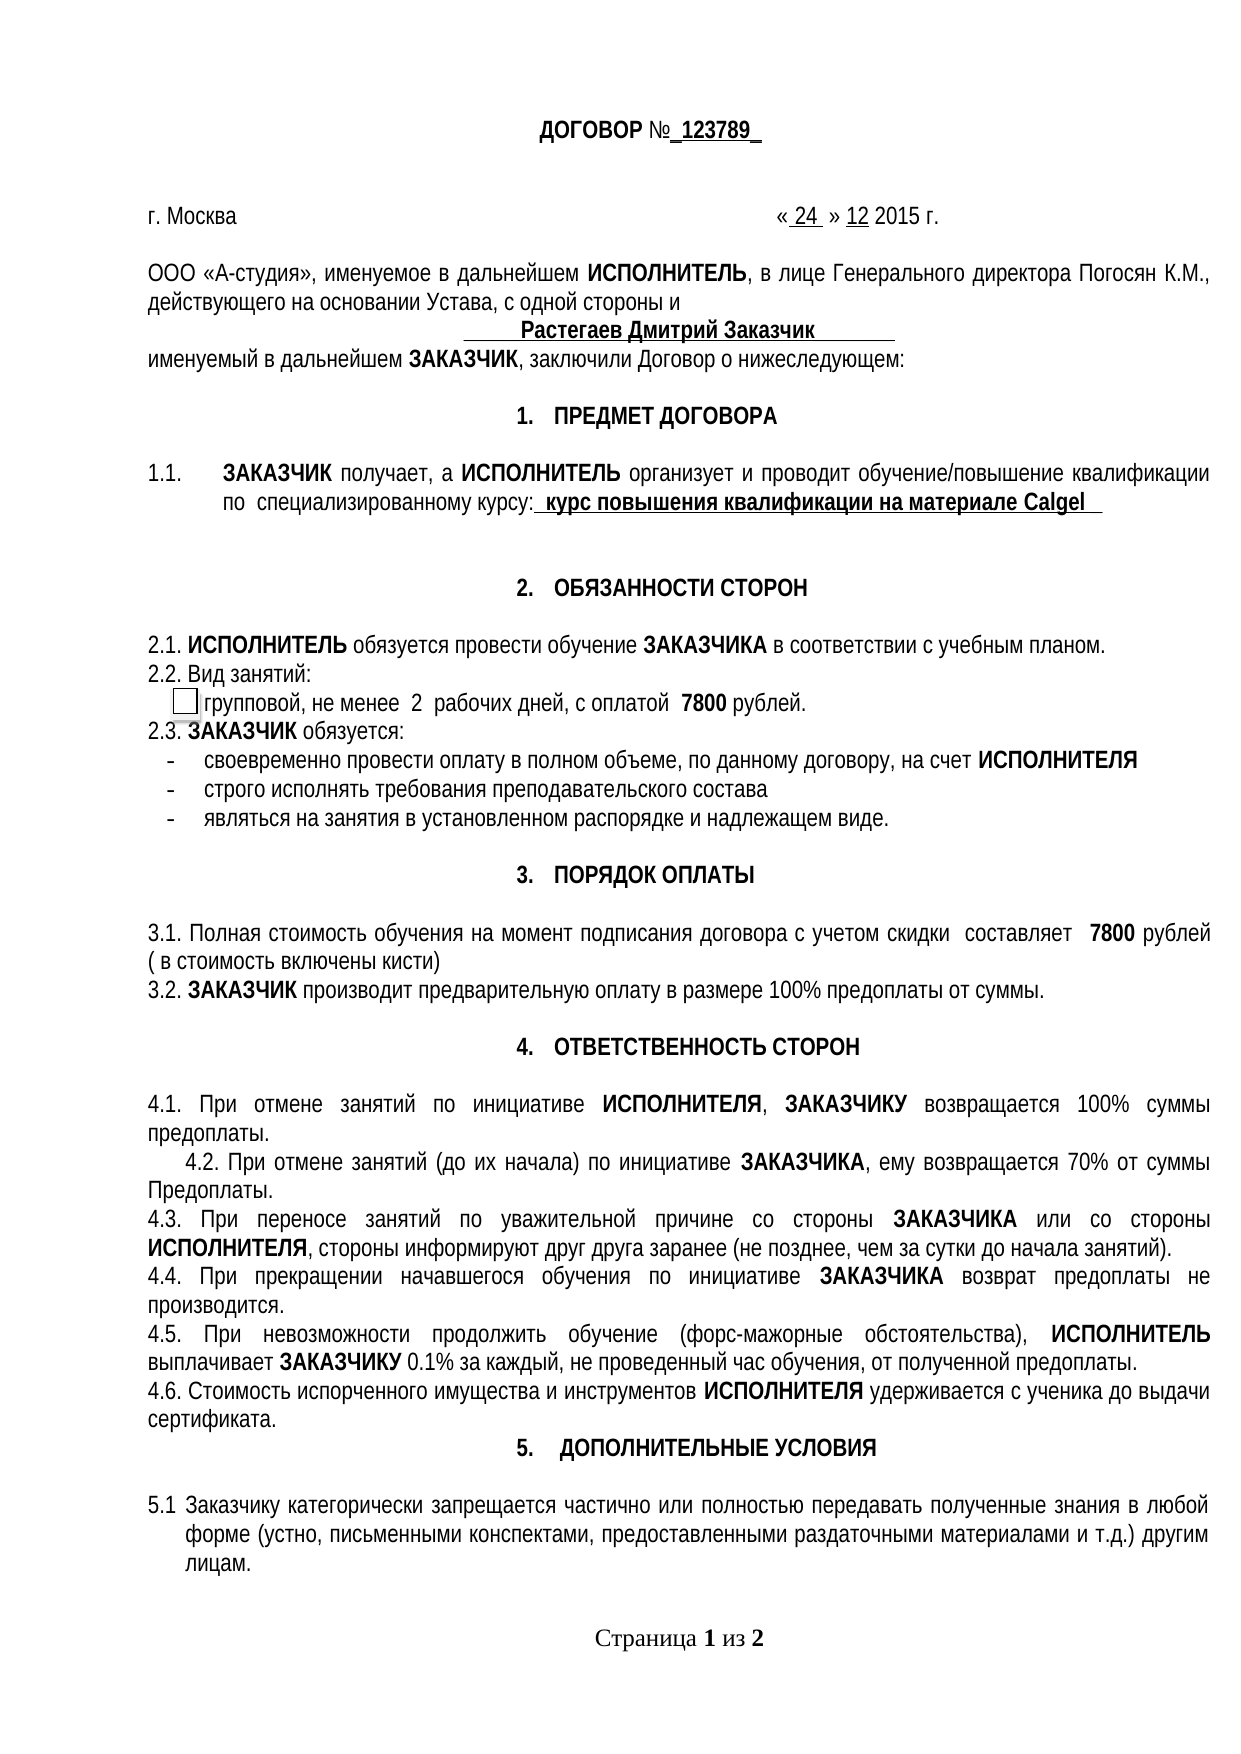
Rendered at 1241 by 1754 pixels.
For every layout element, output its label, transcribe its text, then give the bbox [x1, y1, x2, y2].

list строго исполнять требования преподавательского состава [166, 774, 1211, 803]
text 4.3. При переносе занятий по уважительной причине со стороны ЗАКАЗЧИКА или со стороны ИСПОЛНИТЕЛЯ, стороны информируют друг друга заранее (не позднее, чем за сутки до начала занятий). [148, 1204, 1211, 1261]
text 2.1. ИСПОЛНИТЕЛЬ обязуется провести обучение ЗАКАЗЧИКА в соответствии с учебным планом. [148, 630, 1211, 659]
title ДОГОВОР №_123789_ [443, 115, 1211, 143]
text 4.1. При отмене занятий по инициативе ИСПОЛНИТЕЛЯ, ЗАКАЗЧИКУ возвращается 100% суммы предоплаты. [148, 1089, 1211, 1147]
text г. Москва « 24 » 12 2015 г. [148, 201, 1211, 229]
text _____Растегаев Дмитрий Заказчик_______ [148, 315, 1211, 344]
text ООО «А-студия», именуемое в дальнейшем ИСПОЛНИТЕЛЬ, в лице Генерального директора Погосян К.М., действующего на основании Устава, с одной стороны и [148, 258, 1211, 315]
text именуемый в дальнейшем ЗАКАЗЧИК, заключили Договор о нижеследующем: [148, 344, 1211, 372]
list являться на занятия в установленном распорядке и надлежащем виде. [166, 803, 1211, 832]
list ЗАКАЗЧИК получает, а ИСПОЛНИТЕЛЬ организует и проводит обучение/повышение квалификации по специализированному курсу: курс повышения квалификации на материале Calgel _ [148, 458, 1211, 516]
list ОБЯЗАННОСТИ СТОРОН [516, 573, 1211, 602]
text 3.1. Полная стоимость обучения на момент подписания договора с учетом скидки составляет 7800 рублей ( в стоимость включены кисти) [148, 917, 1211, 975]
list ОТВЕТСТВЕННОСТЬ СТОРОН [516, 1032, 1211, 1061]
text 3.2. ЗАКАЗЧИК производит предварительную оплату в размере 100% предоплаты от суммы. [148, 975, 1211, 1003]
list ПОРЯДОК ОПЛАТЫ [516, 860, 1211, 889]
list ПРЕДМЕТ ДОГОВОРА [516, 401, 1211, 430]
text 4.5. При невозможности продолжить обучение (форс-мажорные обстоятельства), ИСПОЛНИТЕЛЬ выплачивает ЗАКАЗЧИКУ 0.1% за каждый, не проведенный час обучения, от полученной предоплаты. [148, 1318, 1211, 1376]
text групповой, не менее 2 рабочих дней, с оплатой 7800 рублей. [204, 688, 1211, 716]
text 4.6. Стоимость испорченного имущества и инструментов ИСПОЛНИТЕЛЯ удерживается с ученика до выдачи сертификата. [148, 1376, 1211, 1433]
list своевременно провести оплату в полном объеме, по данному договору, на счет ИСПОЛНИТЕЛЯ [166, 745, 1211, 774]
list 4.2. При отмене занятий (до их начала) по инициативе ЗАКАЗЧИКА, ему возвращается 70% от суммы Предоплаты. [148, 1147, 1211, 1204]
text 2.2. Вид занятий: [148, 659, 1211, 688]
list Заказчику категорически запрещается частично или полностью передавать полученные знания в любой форме (устно, письменными конспектами, предоставленными раздаточными материалами и т.д.) другим лицам. [148, 1490, 1211, 1576]
text 4.4. При прекращении начавшегося обучения по инициативе ЗАКАЗЧИКА возврат предоплаты не производится. [148, 1261, 1211, 1318]
text 2.3. ЗАКАЗЧИК обязуется: [148, 716, 1211, 745]
list ДОПОЛНИТЕЛЬНЫЕ УСЛОВИЯ [516, 1433, 1211, 1462]
